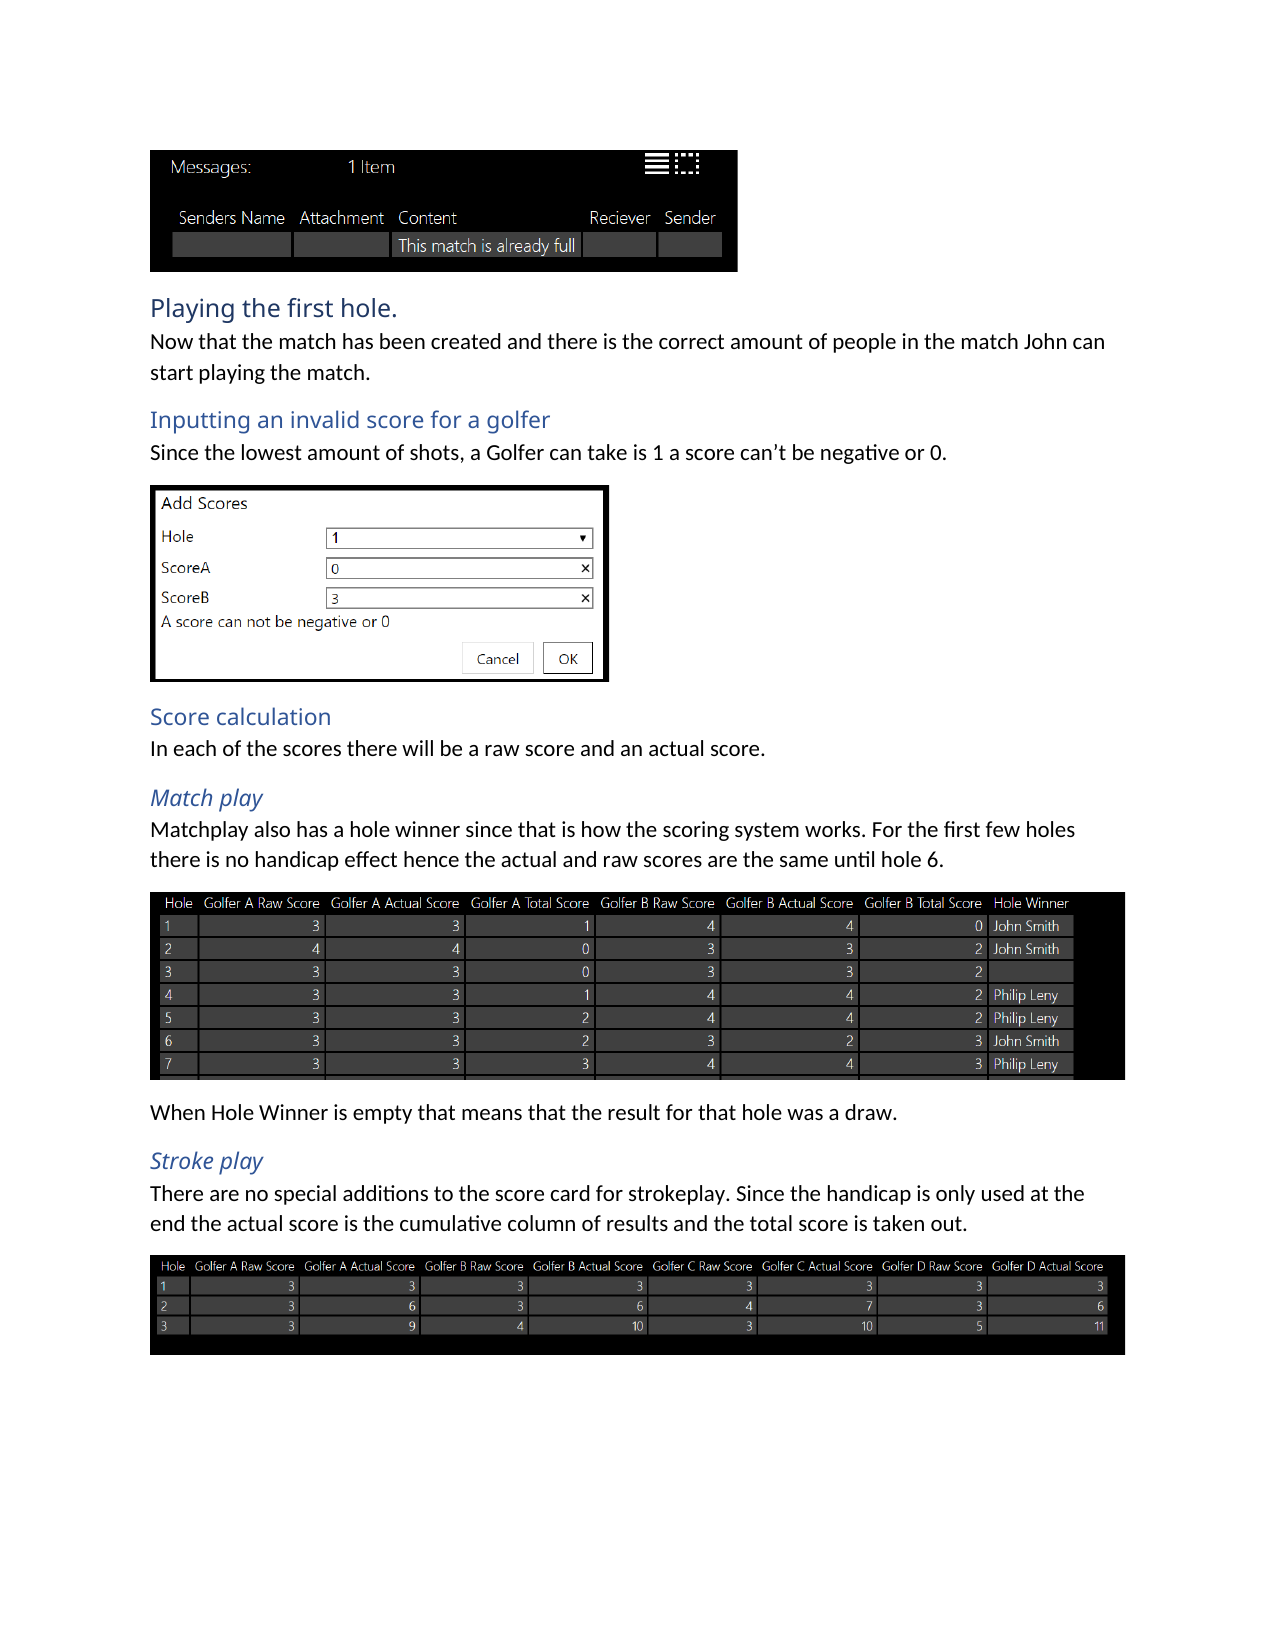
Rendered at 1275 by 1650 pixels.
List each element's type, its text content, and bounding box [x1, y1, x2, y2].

text When Hole Winner is empty that means that the result for that hole was a draw. [150, 1098, 1125, 1126]
picture [150, 892, 1125, 1080]
picture [150, 485, 610, 682]
picture [150, 150, 738, 272]
picture [150, 1255, 1125, 1355]
subtitle Stroke play [150, 1145, 1125, 1176]
text In each of the scores there will be a raw score and an actual score. [150, 734, 1125, 763]
text There are no special additions to the score card for strokeplay. Since the handicap is only used at the end the actual score is the cumulative column of results and the total score is taken out. [150, 1179, 1125, 1237]
subtitle Inputting an invalid score for a golfer [150, 404, 1125, 436]
text Matchplay also has a hole winner since that is how the scoring system works. For the first few holes there is no handicap effect hence the actual and raw scores are the same until hole 6. [150, 815, 1125, 873]
subtitle Score calculation [150, 701, 1125, 732]
text Since the lowest amount of shots, a Golfer can take is 1 a score can’t be negative or 0. [150, 438, 1125, 466]
subtitle Match play [150, 781, 1125, 813]
text Now that the match has been created and there is the correct amount of people in the match John can start playing the match. [150, 327, 1125, 386]
subtitle Playing the first hole. [150, 291, 1125, 325]
